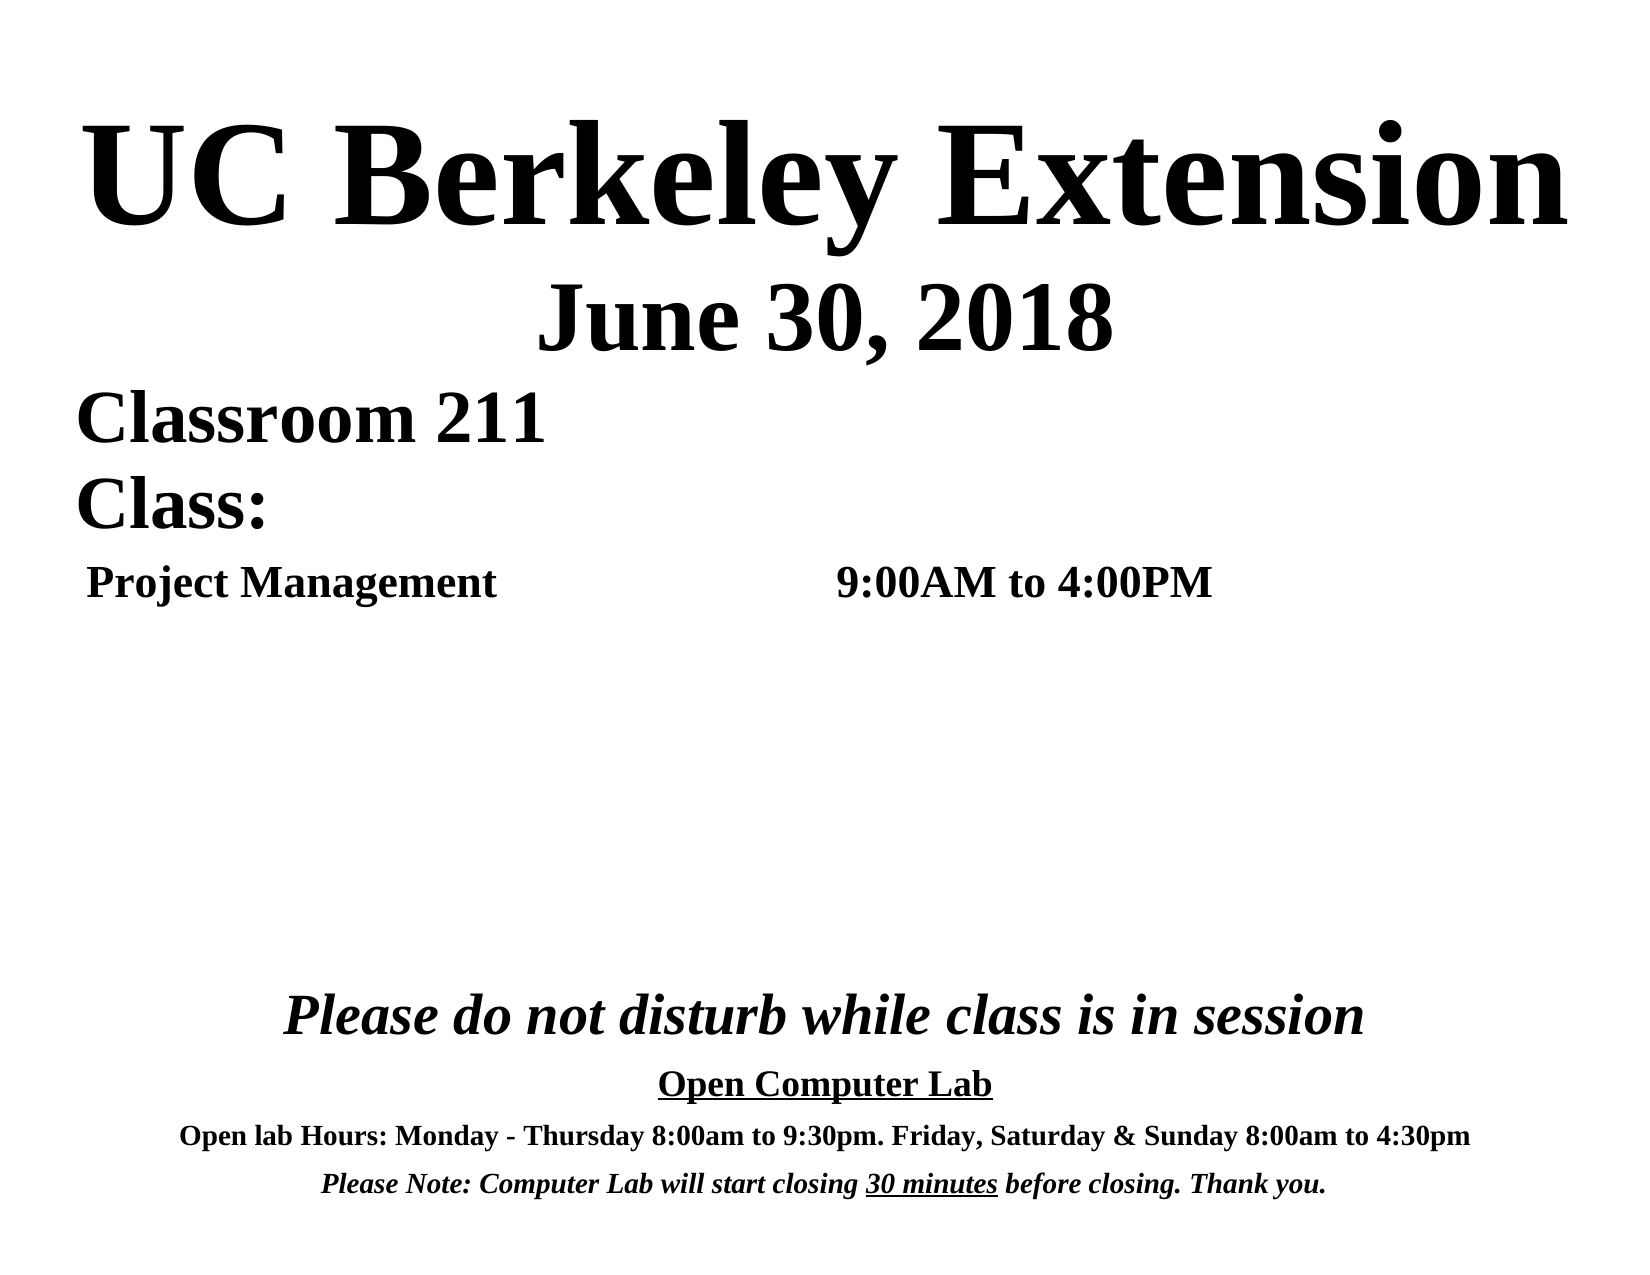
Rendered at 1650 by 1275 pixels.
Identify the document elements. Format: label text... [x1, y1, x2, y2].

table_header 9:00AM to 4:00PM [825, 554, 1575, 616]
table_header Project Management [75, 554, 825, 616]
text UC Berkeley Extension [75, 84, 1575, 257]
text Class: [75, 458, 1575, 554]
text June 30, 2018 [75, 257, 1575, 372]
text Classroom 211 [75, 372, 1575, 458]
